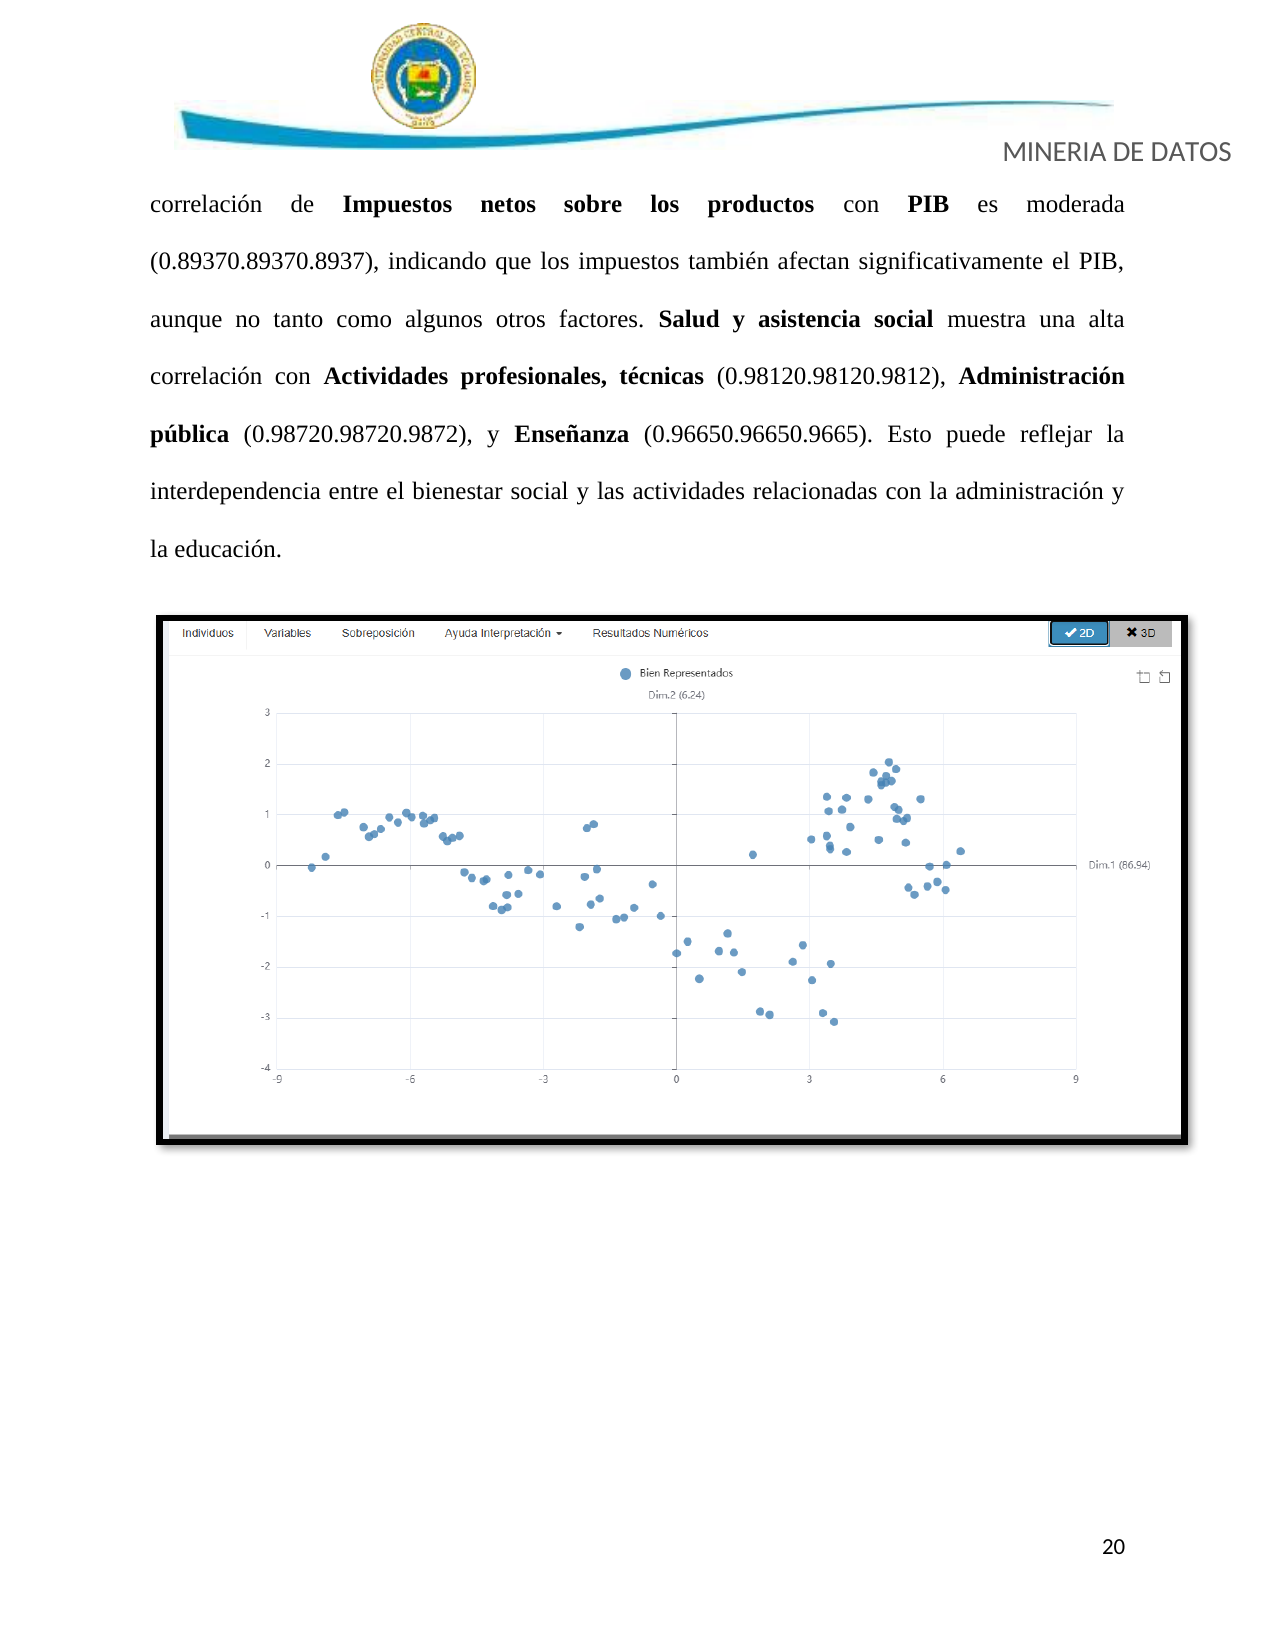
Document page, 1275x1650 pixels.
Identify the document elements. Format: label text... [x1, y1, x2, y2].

picture [174, 23, 1114, 150]
picture [163, 621, 1181, 1139]
